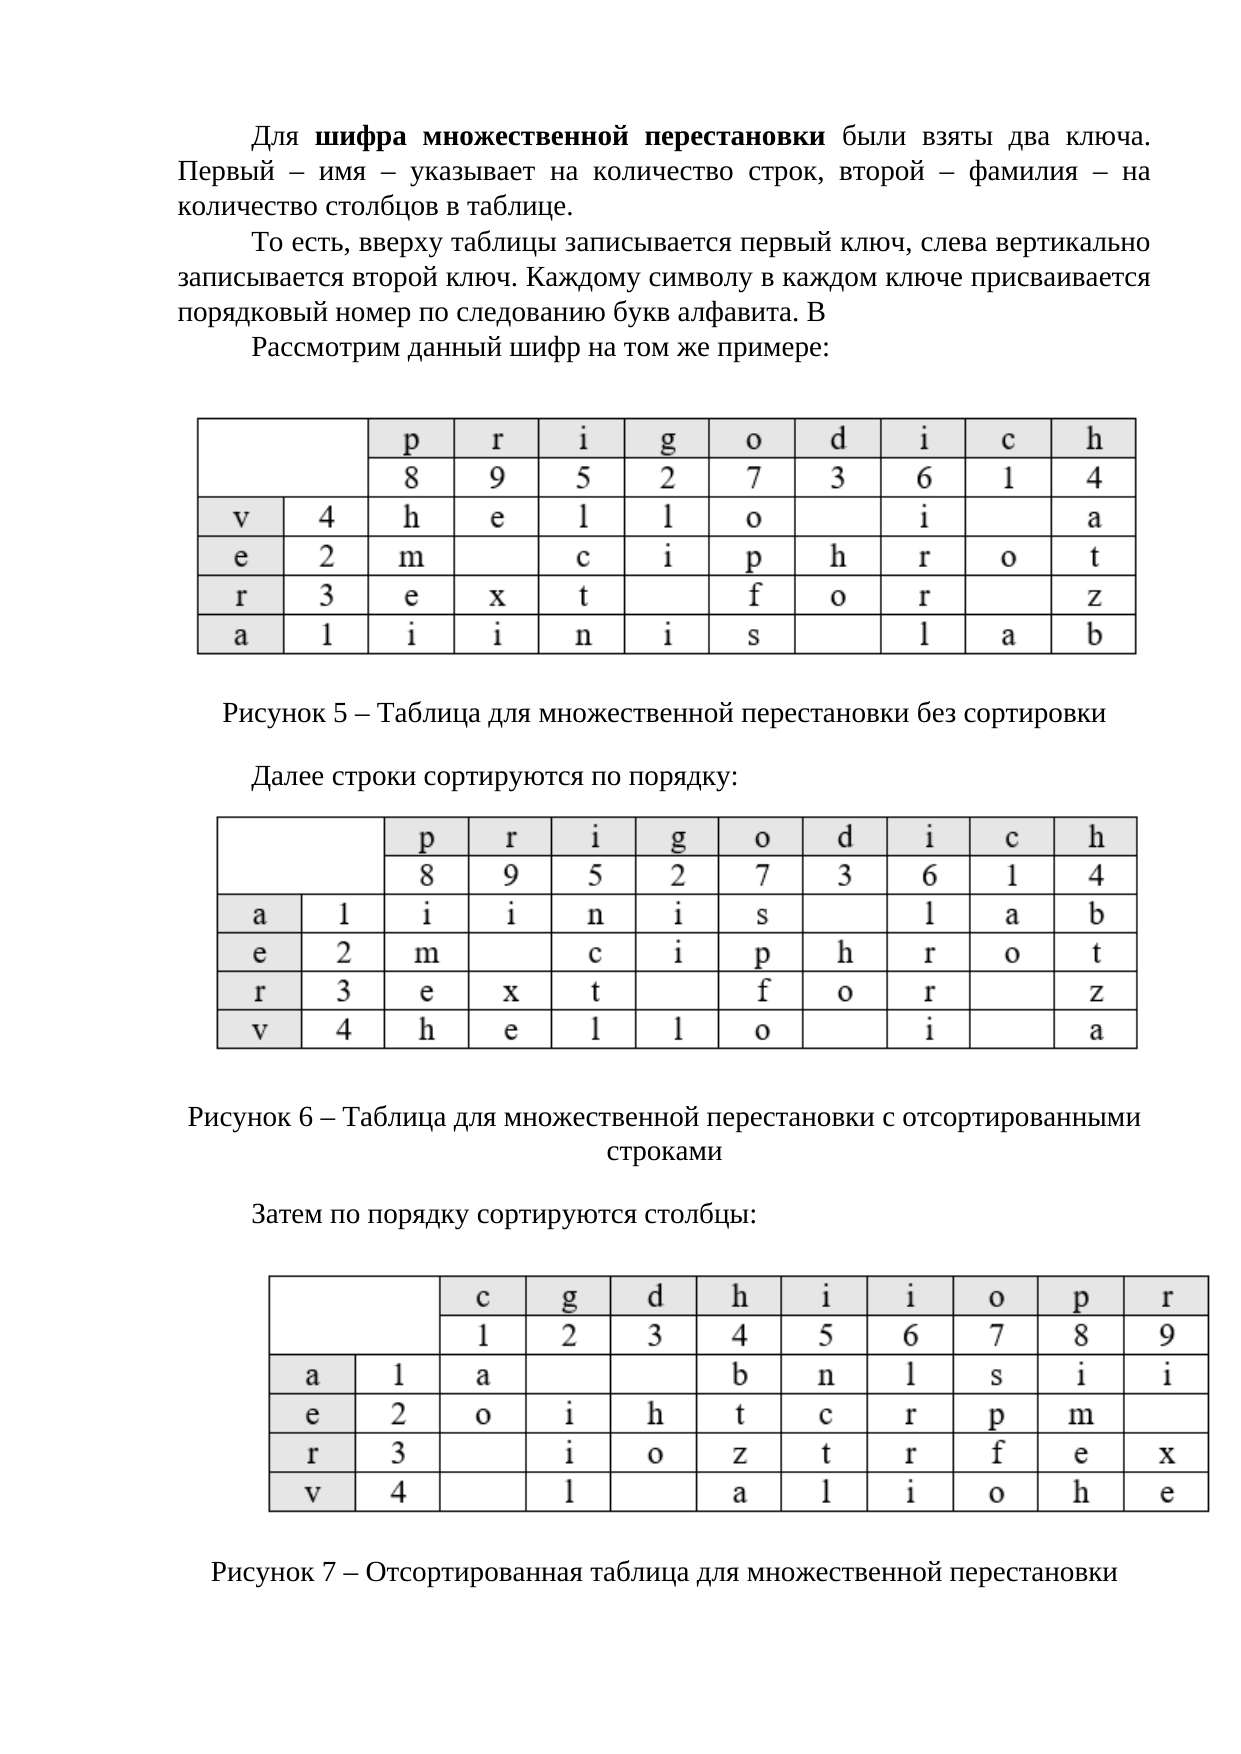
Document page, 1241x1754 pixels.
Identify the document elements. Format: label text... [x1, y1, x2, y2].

picture [177, 793, 1187, 1074]
text Рисунок 6 – Таблица для множественной перестановки с отсортированными строками [177, 1099, 1152, 1167]
text Далее строки сортируются по порядку: [177, 758, 1152, 791]
picture [251, 1260, 1233, 1528]
text Рассмотрим данный шифр на том же примере: [177, 329, 1152, 363]
picture [177, 393, 1179, 669]
text Затем по порядку сортируются столбцы: [177, 1196, 1152, 1229]
text Рисунок 7 – Отсортированная таблица для множественной перестановки [177, 1554, 1152, 1587]
text Для шифра множественной перестановки были взяты два ключа. Первый – имя – указывает на количество строк, второй – фамилия – на количество столбцов в таблице. [177, 118, 1152, 222]
text Рисунок 5 – Таблица для множественной перестановки без сортировки [177, 695, 1152, 729]
text То есть, вверху таблицы записывается первый ключ, слева вертикально записывается второй ключ. Каждому символу в каждом ключе присваивается порядковый номер по следованию букв алфавита. В [177, 224, 1152, 328]
